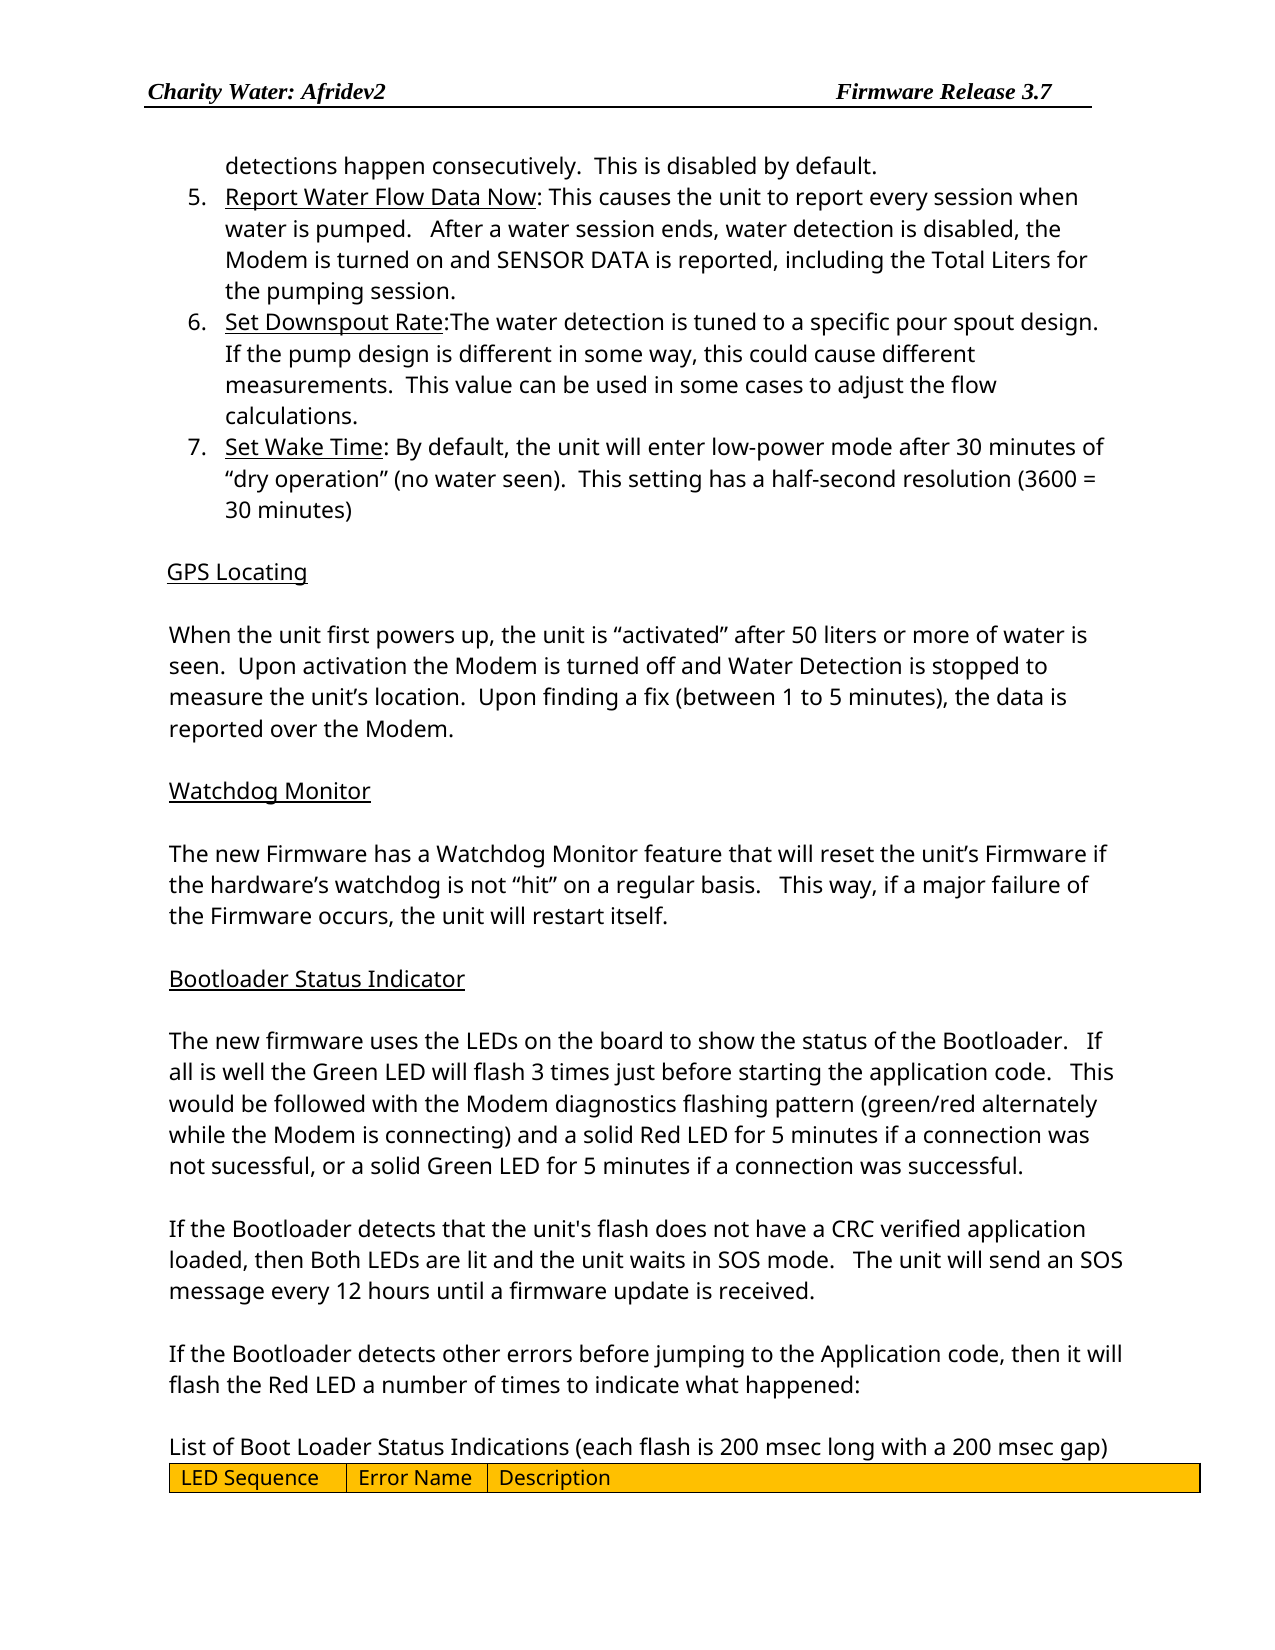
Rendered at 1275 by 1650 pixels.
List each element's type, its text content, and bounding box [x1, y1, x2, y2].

subtitle Set Wake Time: By default, the unit will enter low-power mode after 30 minutes of “dry operation” (no water seen). This setting has a half-second resolution (3600 = 30 minutes) [187, 431, 1125, 525]
subtitle GPS Locating [166, 556, 1125, 587]
subtitle The new Firmware has a Watchdog Monitor feature that will reset the unit’s Firmware if the hardware’s watchdog is not “hit” on a regular basis. This way, if a major failure of the Firmware occurs, the unit will restart itself. Bootloader Status Indicator The new firmware uses the LEDs on the board to show the status of the Bootloader. If all is well the Green LED will flash 3 times just before starting the application code. This would be followed with the Modem diagnostics flashing pattern (green/red alternately while the Modem is connecting) and a solid Red LED for 5 minutes if a connection was not sucessful, or a solid Green LED for 5 minutes if a connection was successful. If the Bootloader detects that the unit's flash does not have a CRC verified application loaded, then Both LEDs are lit and the unit waits in SOS mode. The unit will send an SOS message every 12 hours until a firmware update is received. If the Bootloader detects other errors before jumping to the Application code, then it will flash the Red LED a number of times to indicate what happened: List of Boot Loader Status Indications (each flash is 200 msec long with a 200 msec gap) [169, 837, 1125, 1462]
table_header Description [488, 1464, 1199, 1492]
subtitle Watchdog Monitor [169, 775, 1125, 806]
subtitle Set Downspout Rate: The water detection is tuned to a specific pour spout design. If the pump design is different in some way, this could cause different measurements. This value can be used in some cases to adjust the flow calculations. [187, 306, 1125, 431]
table_header Error Name [347, 1464, 487, 1492]
table_header LED Sequence [170, 1464, 346, 1492]
subtitle When the unit first powers up, the unit is “activated” after 50 liters or more of water is seen. Upon activation the Modem is turned off and Water Detection is stopped to measure the unit’s location. Upon finding a fix (between 1 to 5 minutes), the data is reported over the Modem. [169, 619, 1125, 744]
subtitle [187, 150, 1125, 181]
subtitle Report Water Flow Data Now: This causes the unit to report every session when water is pumped. After a water session ends, water detection is disabled, the Modem is turned on and SENSOR DATA is reported, including the Total Liters for the pumping session. [187, 181, 1125, 306]
